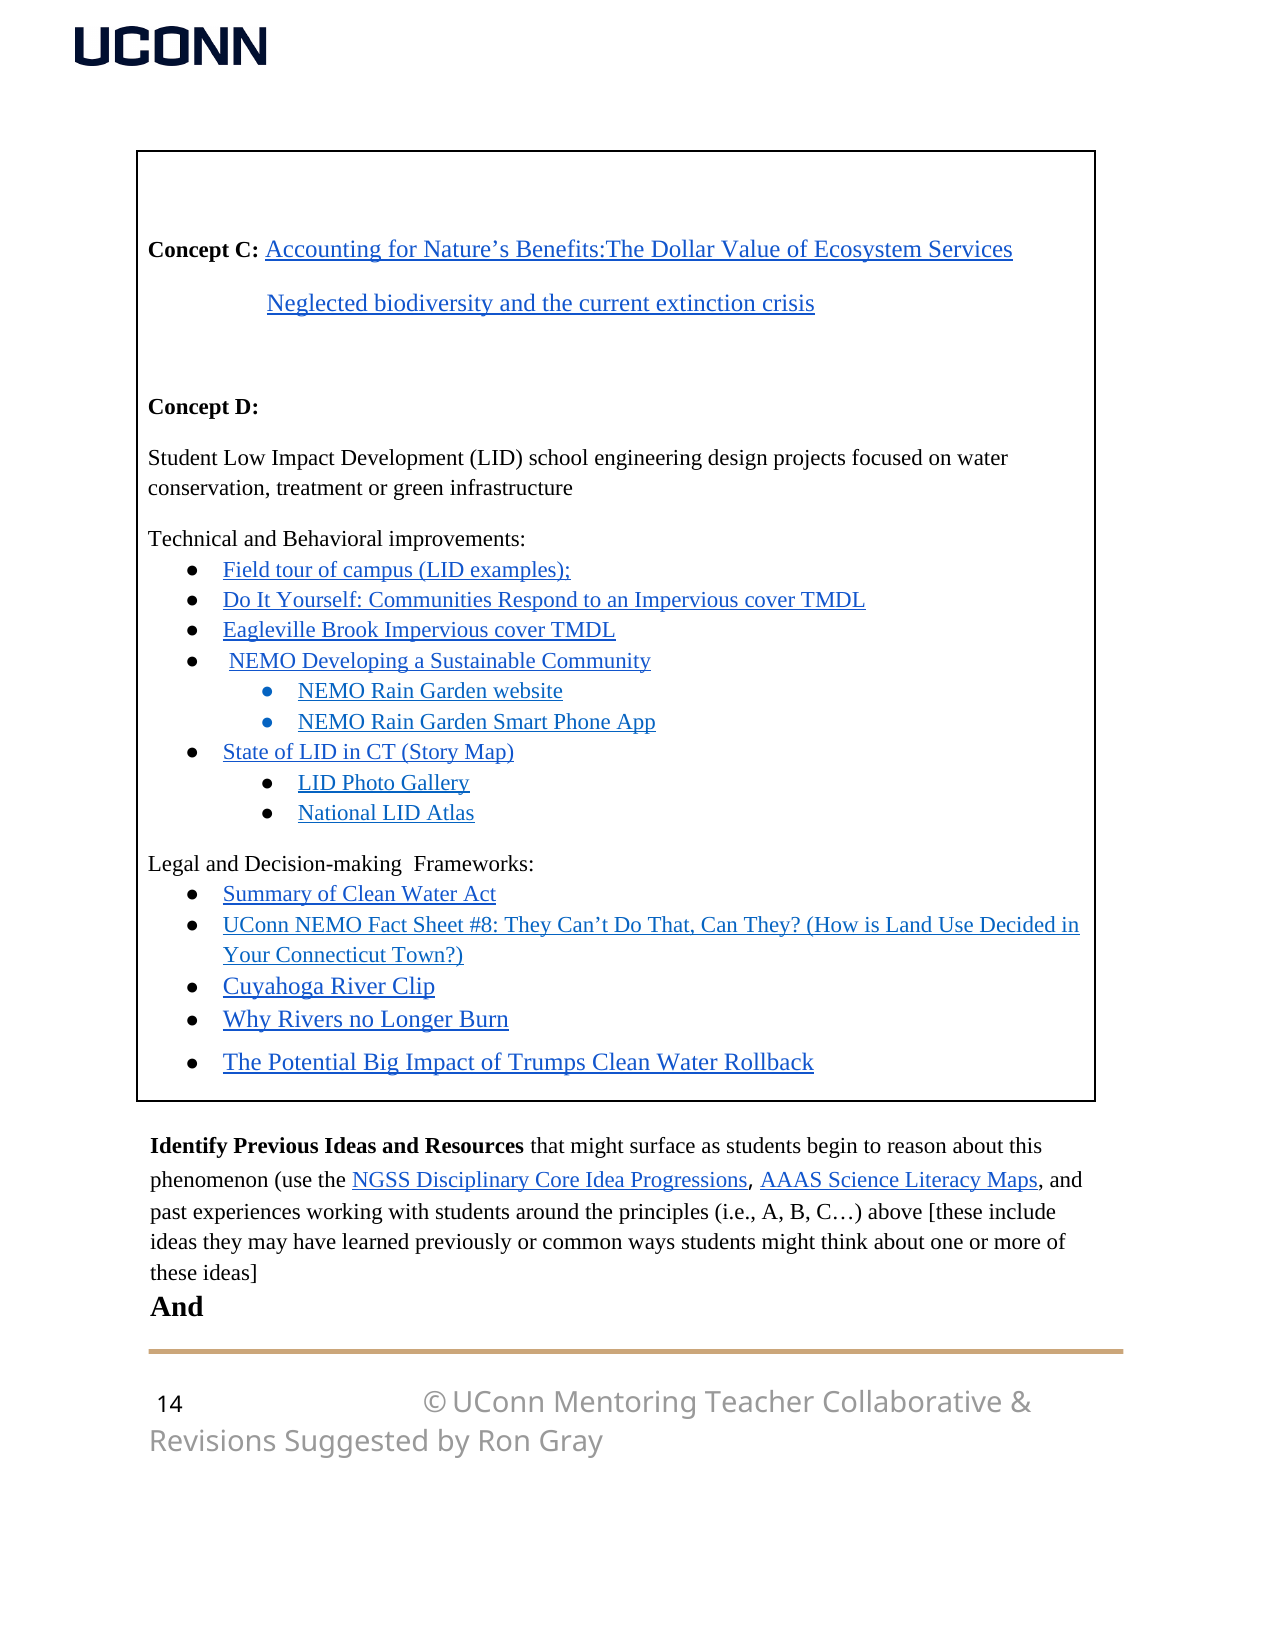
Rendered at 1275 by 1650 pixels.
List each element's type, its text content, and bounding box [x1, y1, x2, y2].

picture [148, 1349, 1124, 1354]
picture [75, 26, 267, 66]
text Identify Previous Ideas and Resources that might surface as students begin to reason about this phenomenon (use the NGSS Disciplinary Core Idea Progressions, AAAS Science Literacy Maps, and past experiences working with students around the principles (i.e., A, B, C…) above [these include ideas they may have learned previously or common ways students might think about one or more of these ideas] [150, 1132, 1106, 1285]
text And [150, 1289, 1106, 1322]
